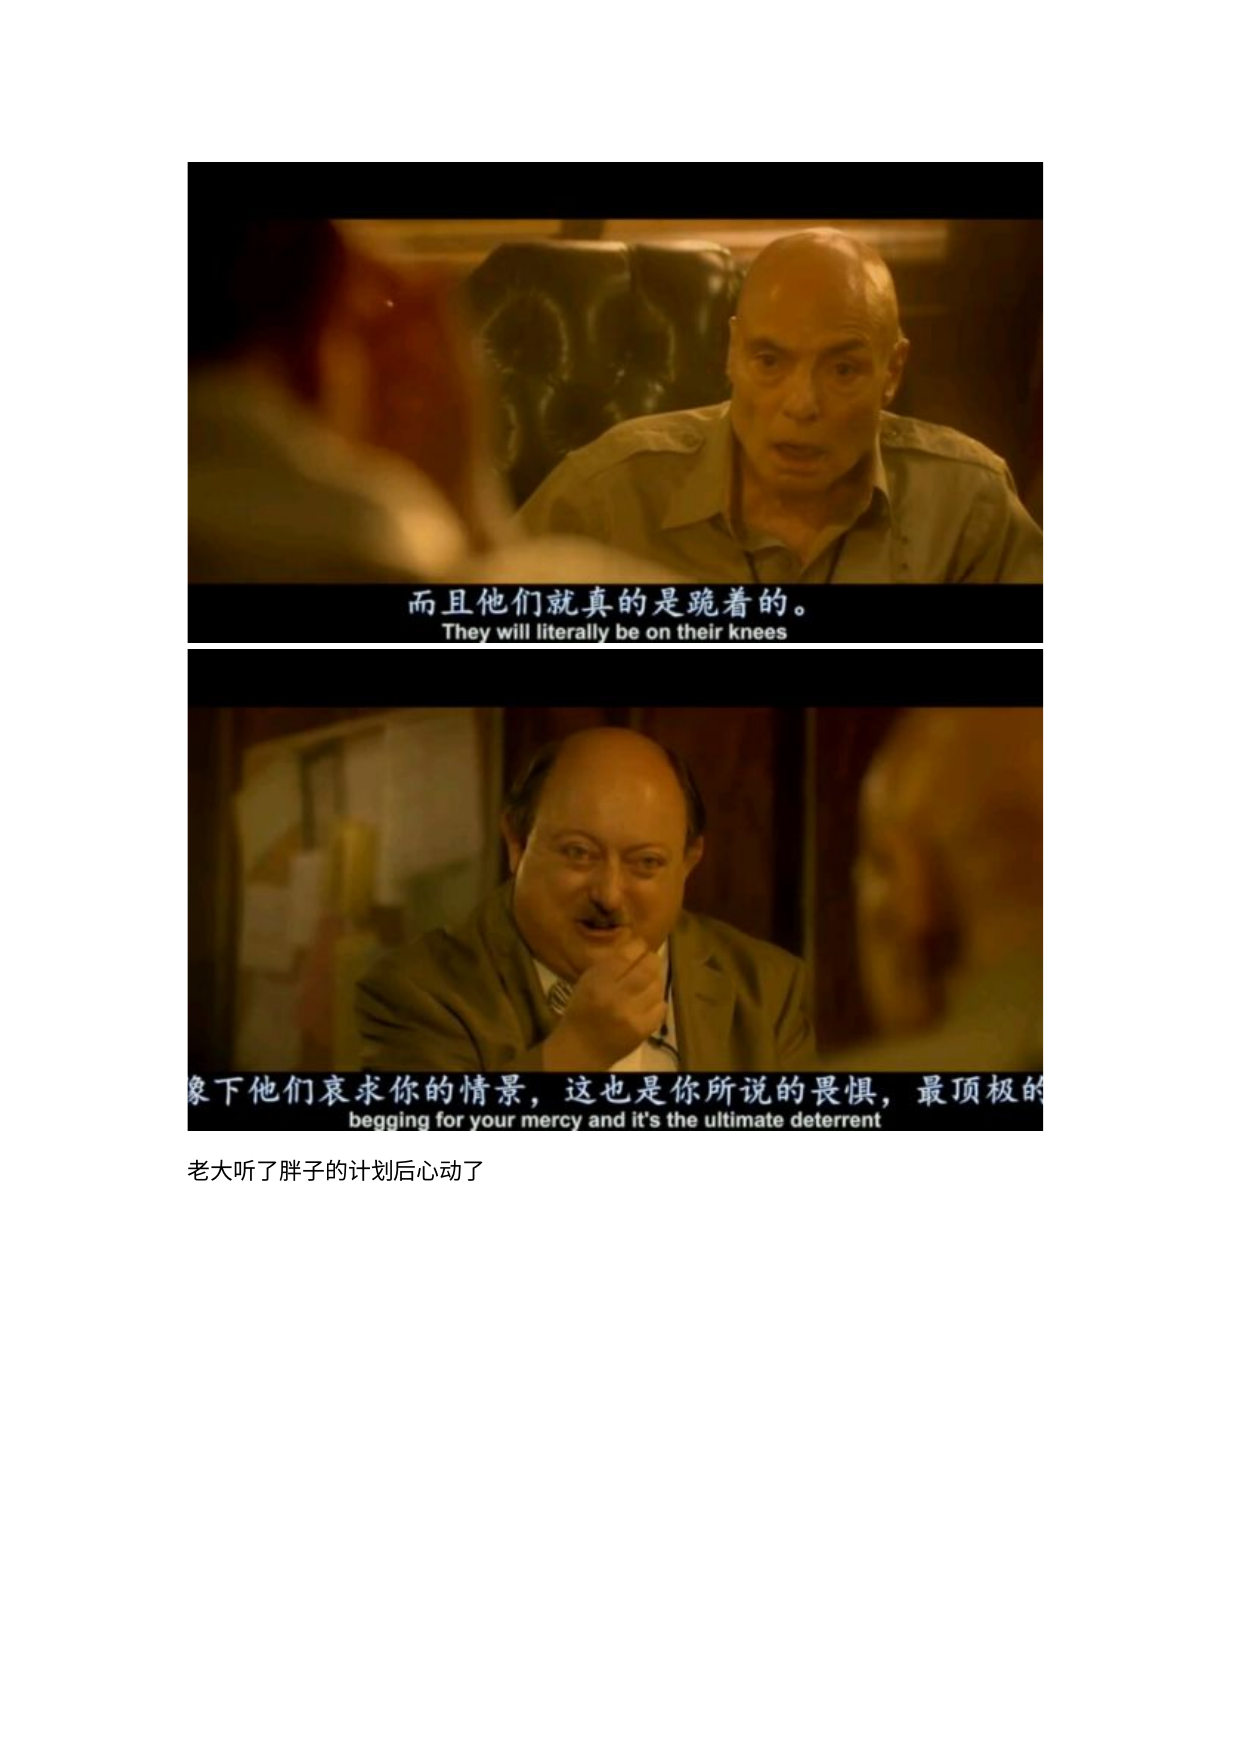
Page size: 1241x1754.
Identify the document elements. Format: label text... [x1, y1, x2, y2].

text 老大听了胖子的计划后心动了 [187, 1137, 1053, 1202]
picture [187, 649, 1044, 1131]
picture [187, 162, 1044, 643]
